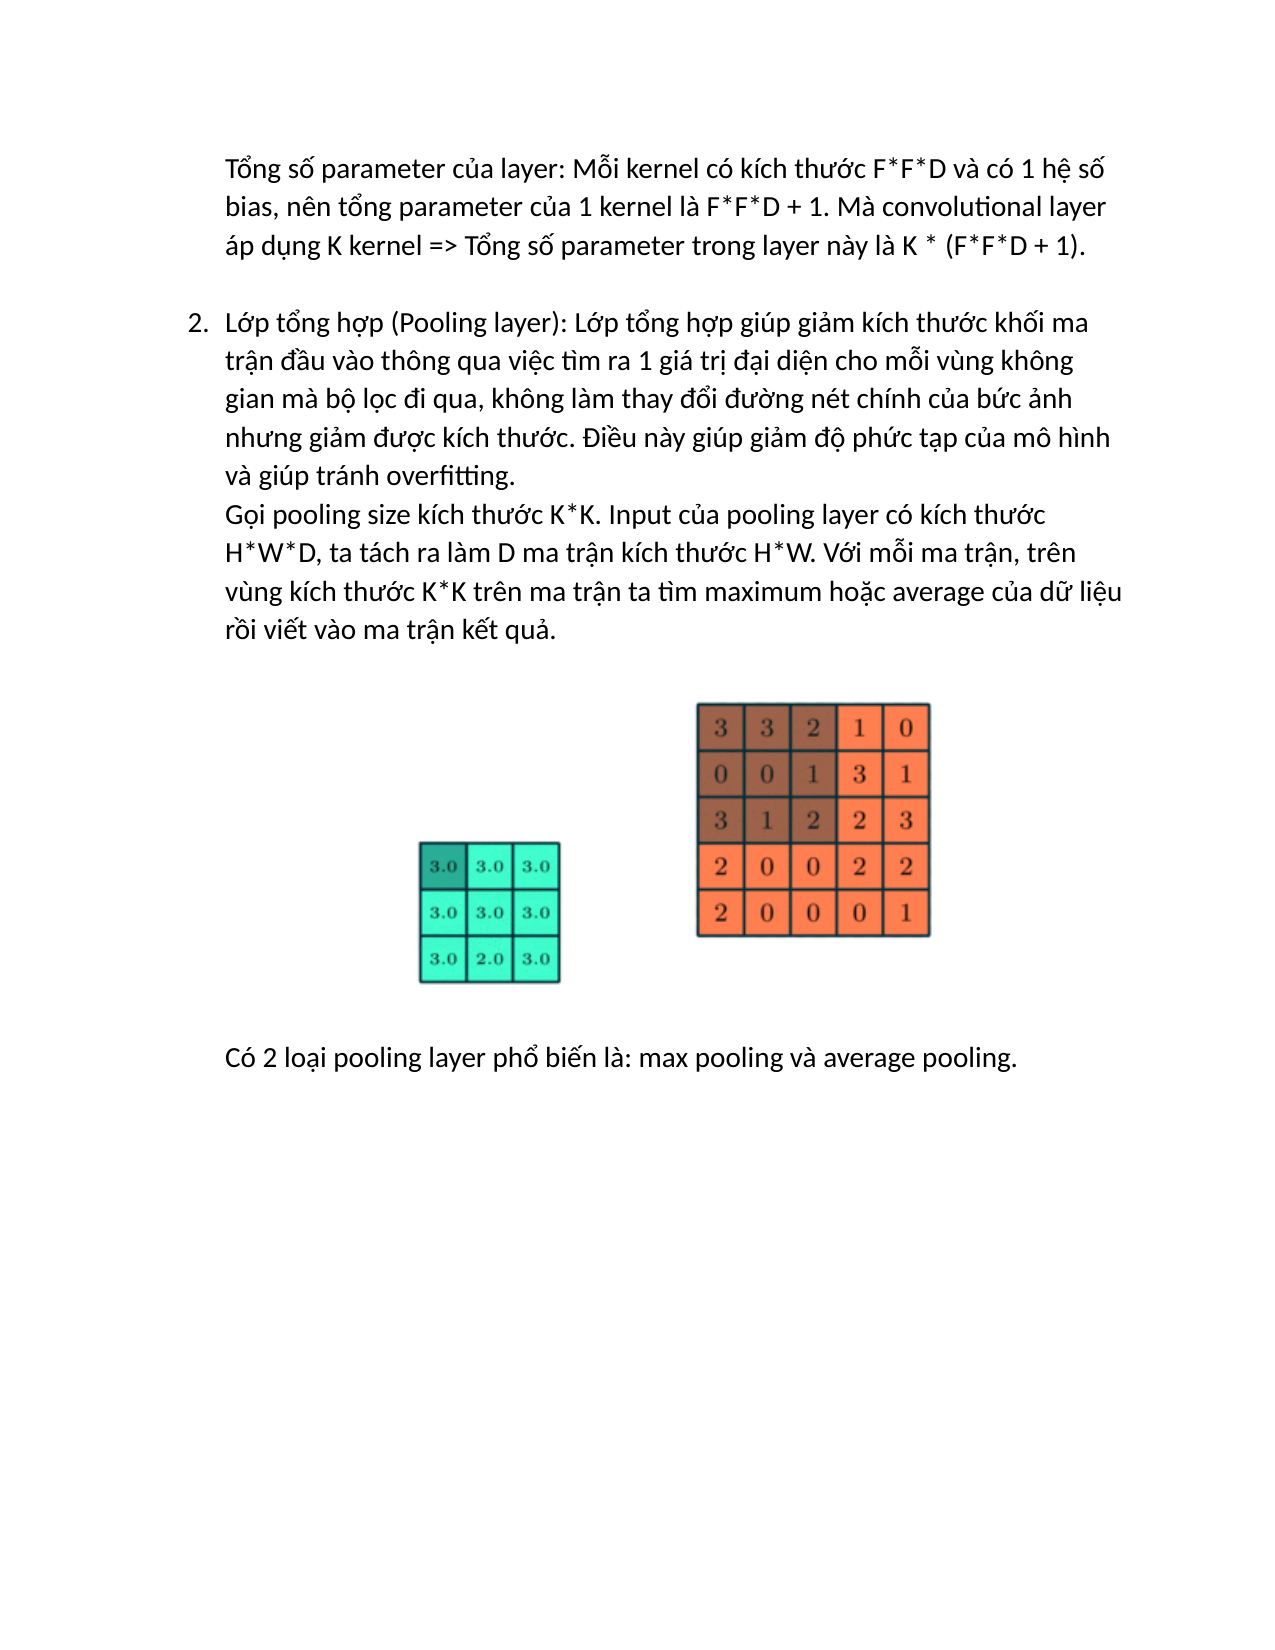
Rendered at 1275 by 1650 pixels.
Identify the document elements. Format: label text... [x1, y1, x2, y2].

list Tổng số parameter của layer: Mỗi kernel có kích thước F*F*D và có 1 hệ số bias, nên tổng parameter của 1 kernel là F*F*D + 1. Mà convolutional layer áp dụng K kernel => Tổng số parameter trong layer này là K * (F*F*D + 1). [225, 150, 1125, 262]
list Có 2 loại pooling layer phổ biến là: max pooling và average pooling. [225, 1039, 1125, 1075]
list Gọi pooling size kích thước K*K. Input của pooling layer có kích thước H*W*D, ta tách ra làm D ma trận kích thước H*W. Với mỗi ma trận, trên vùng kích thước K*K trên ma trận ta tìm maximum hoặc average của dữ liệu rồi viết vào ma trận kết quả. [225, 496, 1125, 647]
picture [365, 649, 985, 1038]
list Lớp tổng hợp (Pooling layer): Lớp tổng hợp giúp giảm kích thước khối ma trận đầu vào thông qua việc tìm ra 1 giá trị đại diện cho mỗi vùng không gian mà bộ lọc đi qua, không làm thay đổi đường nét chính của bức ảnh nhưng giảm được kích thước. Điều này giúp giảm độ phức tạp của mô hình và giúp tránh overfitting. [187, 304, 1125, 493]
